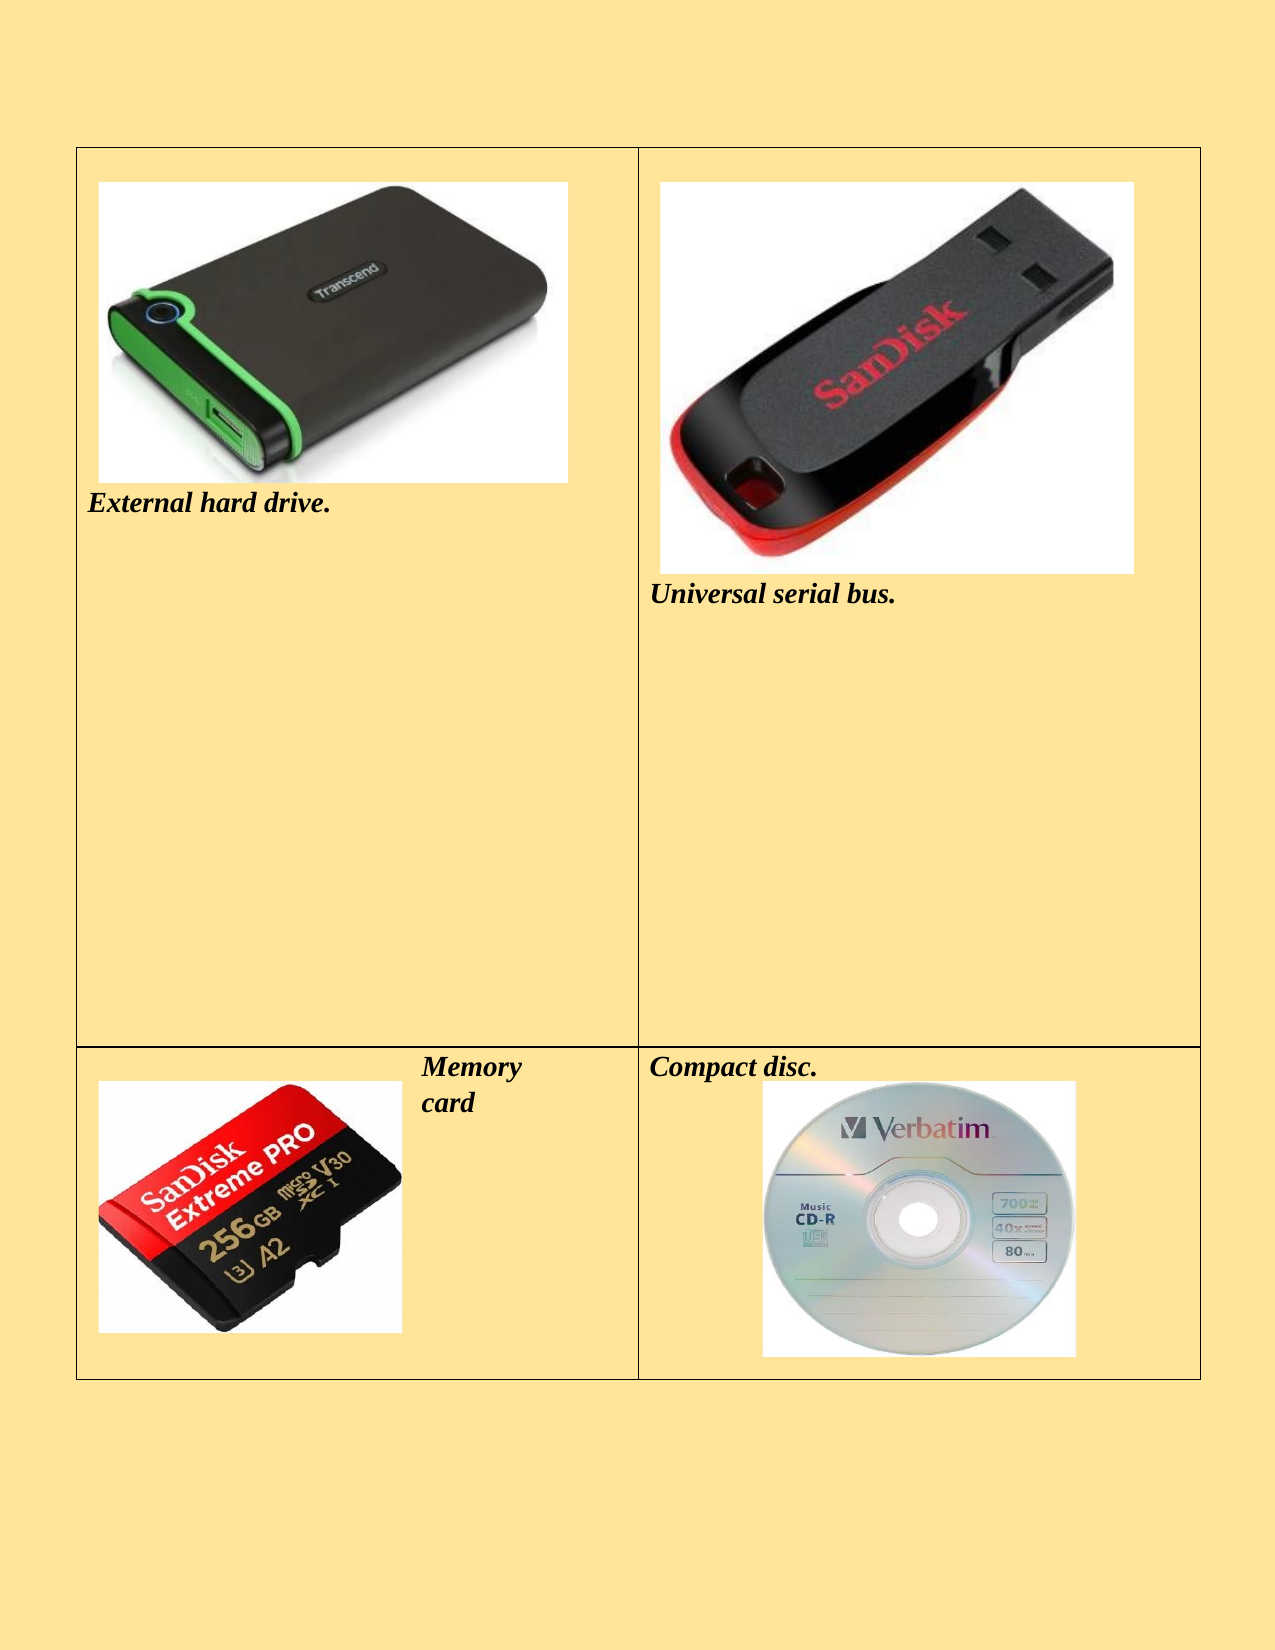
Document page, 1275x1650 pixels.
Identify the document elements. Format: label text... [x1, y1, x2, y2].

table_header Universal serial bus. [639, 148, 1200, 1046]
picture [660, 182, 1134, 574]
picture [98, 1081, 403, 1333]
picture [762, 1081, 1077, 1357]
table_cell Compact disc. [639, 1048, 1200, 1378]
picture [98, 182, 569, 483]
table_cell Memory card [77, 1048, 638, 1378]
table_header External hard drive. [77, 148, 638, 1046]
